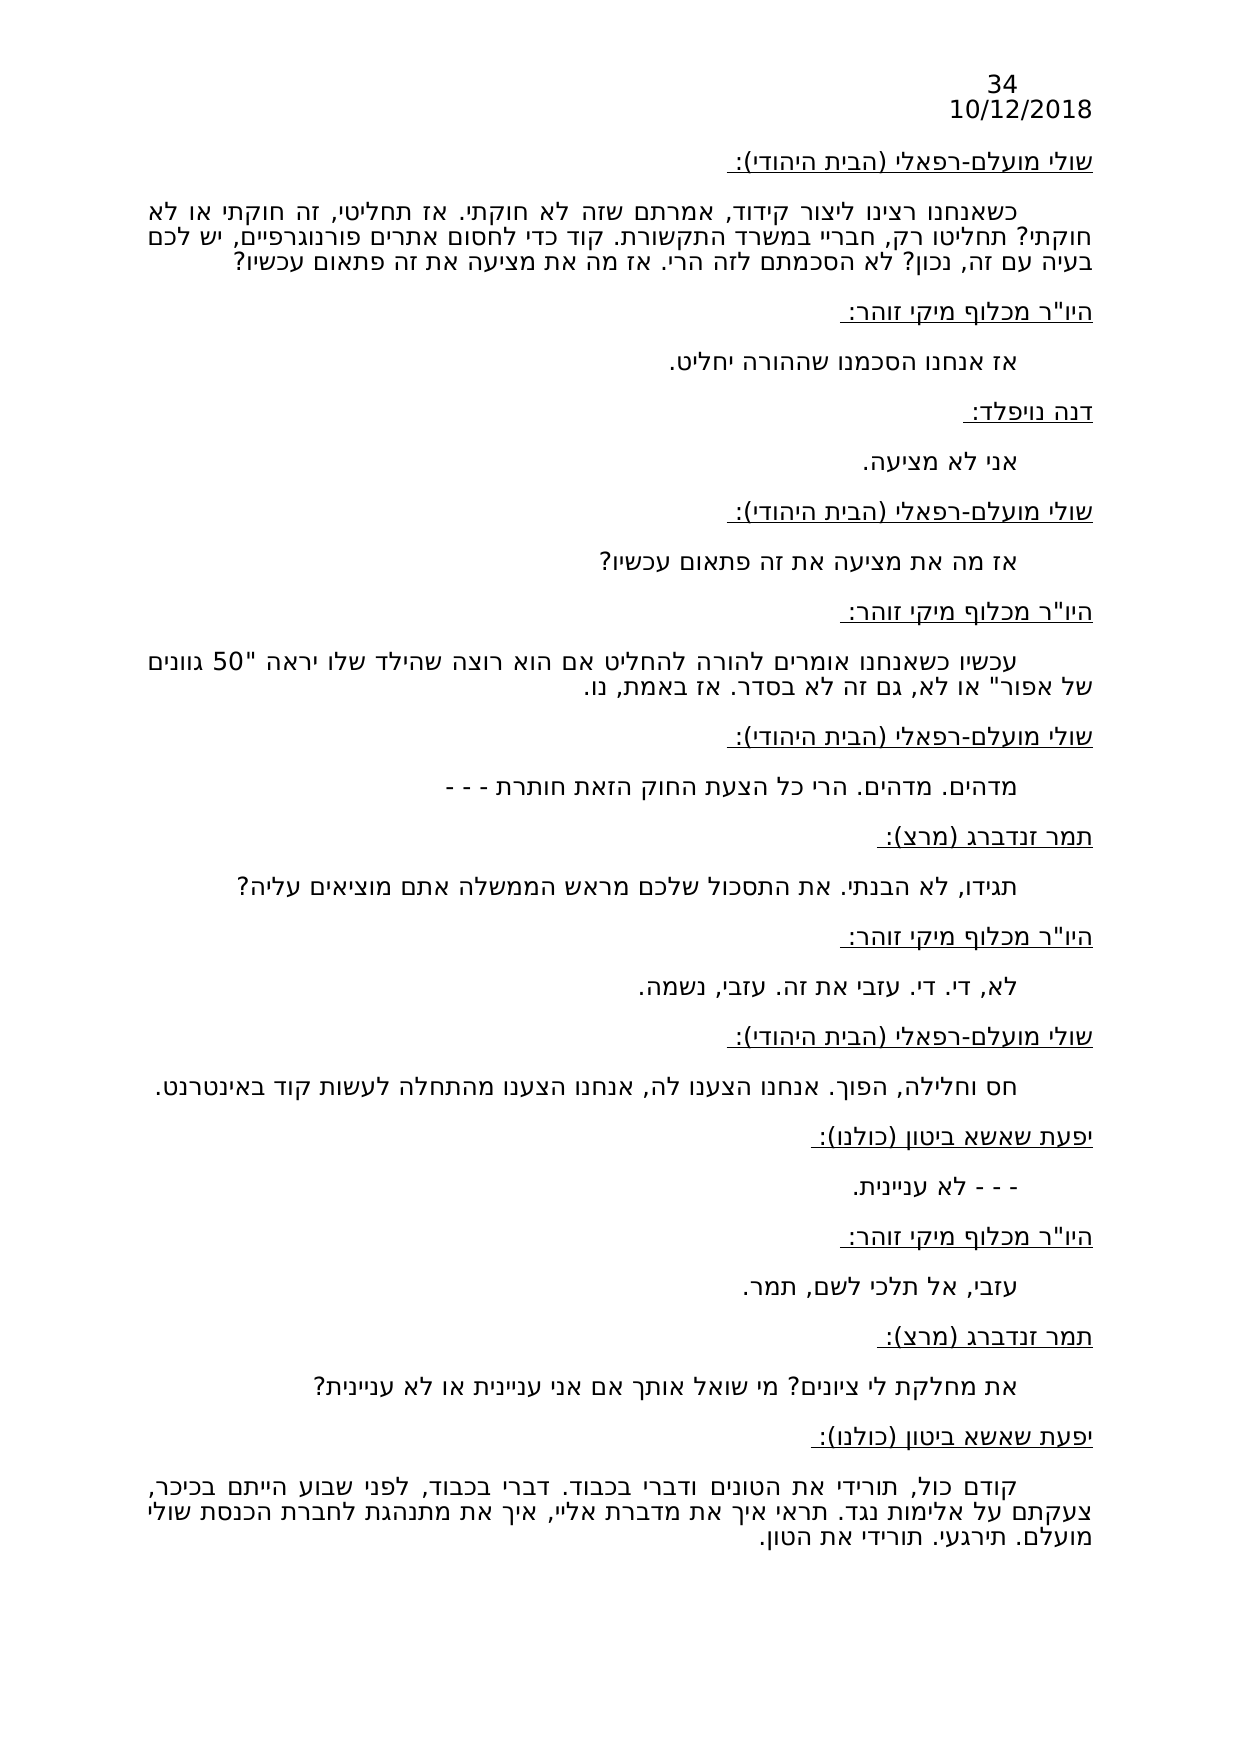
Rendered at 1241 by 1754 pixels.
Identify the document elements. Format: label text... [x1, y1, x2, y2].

text מדהים. מדהים. הרי כל הצעת החוק הזאת חותרת - - - [147, 775, 1093, 800]
text עכשיו כשאנחנו אומרים להורה להחליט אם הוא רוצה שהילד שלו יראה "50 גוונים של אפור" או לא, גם זה לא בסדר. אז באמת, נו. [147, 650, 1093, 700]
text << דובר >> יפעת שאשא ביטון (כולנו): << דובר >> [147, 1425, 1093, 1450]
text אז אנחנו הסכמנו שההורה יחליט. [147, 350, 1093, 375]
text << דובר >> שולי מועלם-רפאלי (הבית היהודי): << דובר >> [147, 1025, 1093, 1050]
text עזבי, אל תלכי לשם, תמר. [147, 1275, 1093, 1300]
text כשאנחנו רצינו ליצור קידוד, אמרתם שזה לא חוקתי. אז תחליטי, זה חוקתי או לא חוקתי? תחליטו רק, חבריי במשרד התקשורת. קוד כדי לחסום אתרים פורנוגרפיים, יש לכם בעיה עם זה, נכון? לא הסכמתם לזה הרי. אז מה את מציעה את זה פתאום עכשיו? [147, 200, 1093, 275]
text << יור >> היו"ר מכלוף מיקי זוהר: << יור >> [147, 600, 1093, 625]
text - - - לא עניינית. [147, 1175, 1093, 1200]
text אני לא מציעה. [147, 450, 1093, 475]
text << דובר >> תמר זנדברג (מרצ): << דובר >> [147, 1325, 1093, 1350]
text תגידו, לא הבנתי. את התסכול שלכם מראש הממשלה אתם מוציאים עליה? [147, 875, 1093, 900]
text אז מה את מציעה את זה פתאום עכשיו? [147, 550, 1093, 575]
text << דובר >> תמר זנדברג (מרצ): << דובר >> [147, 825, 1093, 850]
text << אורח >> דנה נויפלד: << אורח >> [147, 400, 1093, 425]
text << דובר >> יפעת שאשא ביטון (כולנו): << דובר >> [147, 1125, 1093, 1150]
text את מחלקת לי ציונים? מי שואל אותך אם אני עניינית או לא עניינית? [147, 1375, 1093, 1400]
text << דובר >> שולי מועלם-רפאלי (הבית היהודי): << דובר >> [147, 500, 1093, 525]
text << דובר >> שולי מועלם-רפאלי (הבית היהודי): << דובר >> [147, 150, 1093, 175]
text << דובר >> שולי מועלם-רפאלי (הבית היהודי): << דובר >> [147, 725, 1093, 750]
text << יור >> היו"ר מכלוף מיקי זוהר: << יור >> [147, 300, 1093, 325]
text חס וחלילה, הפוך. אנחנו הצענו לה, אנחנו הצענו מהתחלה לעשות קוד באינטרנט. [147, 1075, 1093, 1100]
text << יור >> היו"ר מכלוף מיקי זוהר: << יור >> [147, 925, 1093, 950]
text << יור >> היו"ר מכלוף מיקי זוהר: << יור >> [147, 1225, 1093, 1250]
text קודם כול, תורידי את הטונים ודברי בכבוד. דברי בכבוד, לפני שבוע הייתם בכיכר, צעקתם על אלימות נגד. תראי איך את מדברת אליי, איך את מתנהגת לחברת הכנסת שולי מועלם. תירגעי. תורידי את הטון. [147, 1475, 1093, 1550]
text לא, די. די. עזבי את זה. עזבי, נשמה. [147, 975, 1093, 1000]
